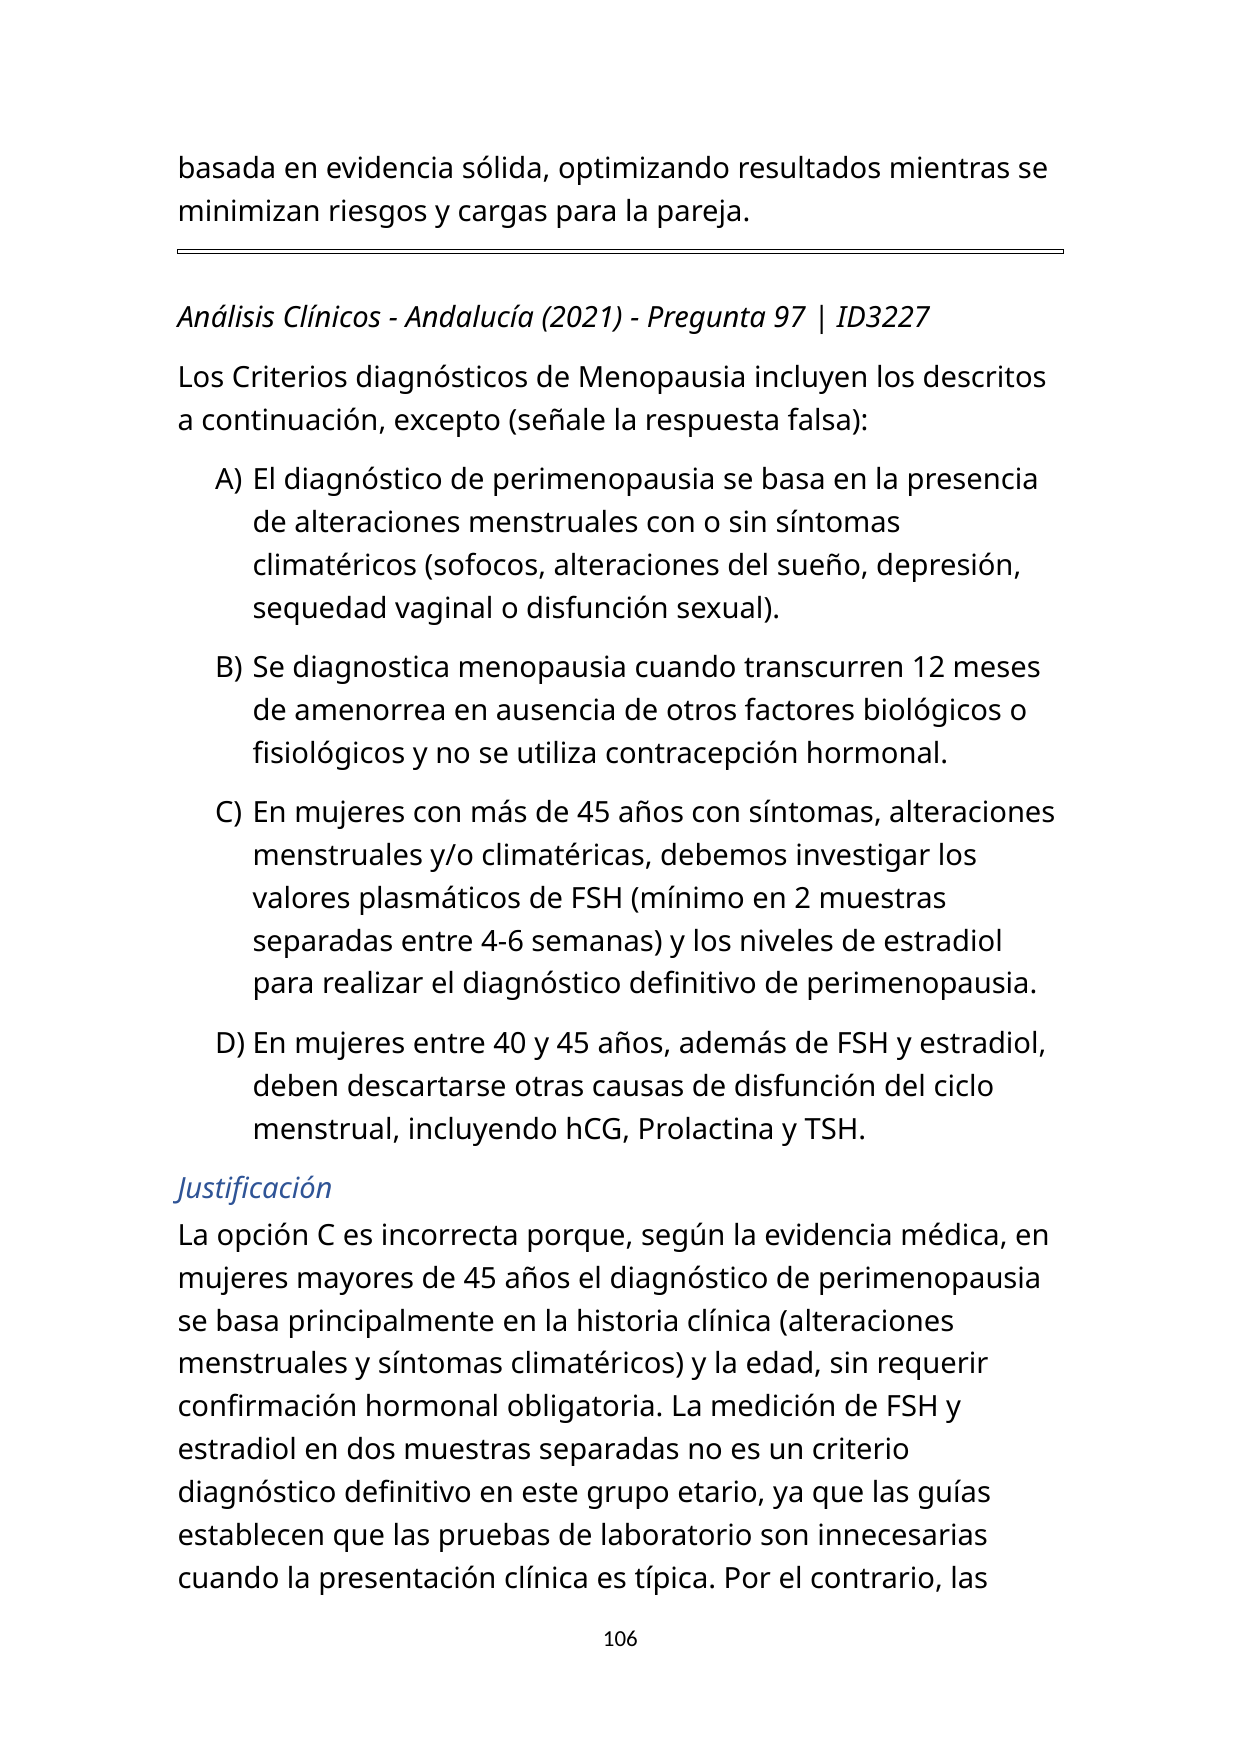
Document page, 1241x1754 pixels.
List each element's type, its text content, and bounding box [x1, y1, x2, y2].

text Análisis Clínicos - Andalucía (2021) - Pregunta 97 | ID3227 [177, 297, 1063, 336]
subtitle Justificación [177, 1167, 1063, 1207]
text Los Criterios diagnósticos de Menopausia incluyen los descritos a continuación, excepto (señale la respuesta falsa): [177, 356, 1063, 439]
list Se diagnostica menopausia cuando transcurren 12 meses de amenorrea en ausencia de otros factores biológicos o fisiológicos y no se utiliza contracepción hormonal. [215, 646, 1063, 772]
list En mujeres con más de 45 años con síntomas, alteraciones menstruales y/o climatéricas, debemos investigar los valores plasmáticos de FSH (mínimo en 2 muestras separadas entre 4-6 semanas) y los niveles de estradiol para realizar el diagnóstico definitivo de perimenopausia. [215, 792, 1063, 1002]
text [177, 1214, 1063, 1597]
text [177, 148, 1063, 230]
list En mujeres entre 40 y 45 años, además de FSH y estradiol, deben descartarse otras causas de disfunción del ciclo menstrual, incluyendo hCG, Prolactina y TSH. [215, 1022, 1063, 1148]
list El diagnóstico de perimenopausia se basa en la presencia de alteraciones menstruales con o sin síntomas climatéricos (sofocos, alteraciones del sueño, depresión, sequedad vaginal o disfunción sexual). [215, 458, 1063, 627]
